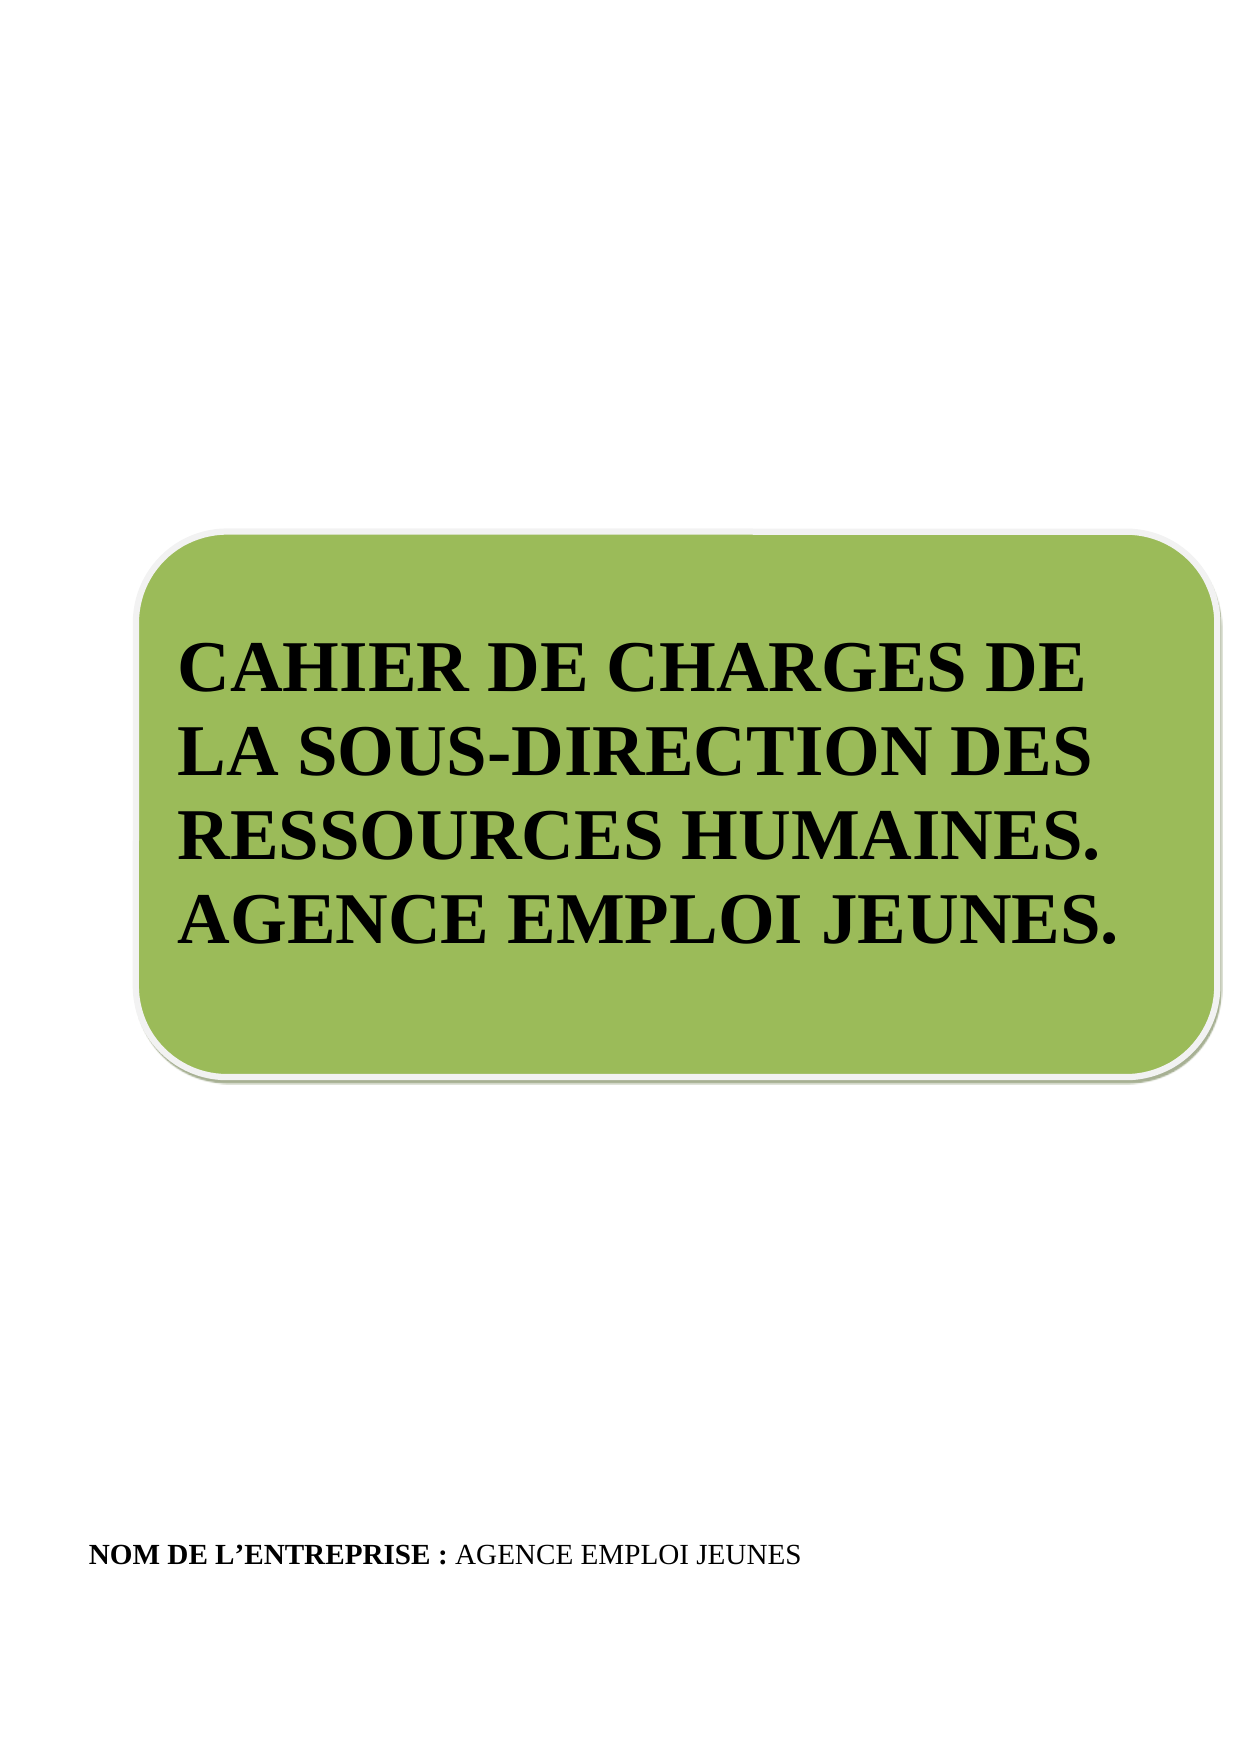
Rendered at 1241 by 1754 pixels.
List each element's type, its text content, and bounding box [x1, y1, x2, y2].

text NOM DE L’ENTREPRISE : AGENCE EMPLOI JEUNES [89, 1537, 1137, 1570]
